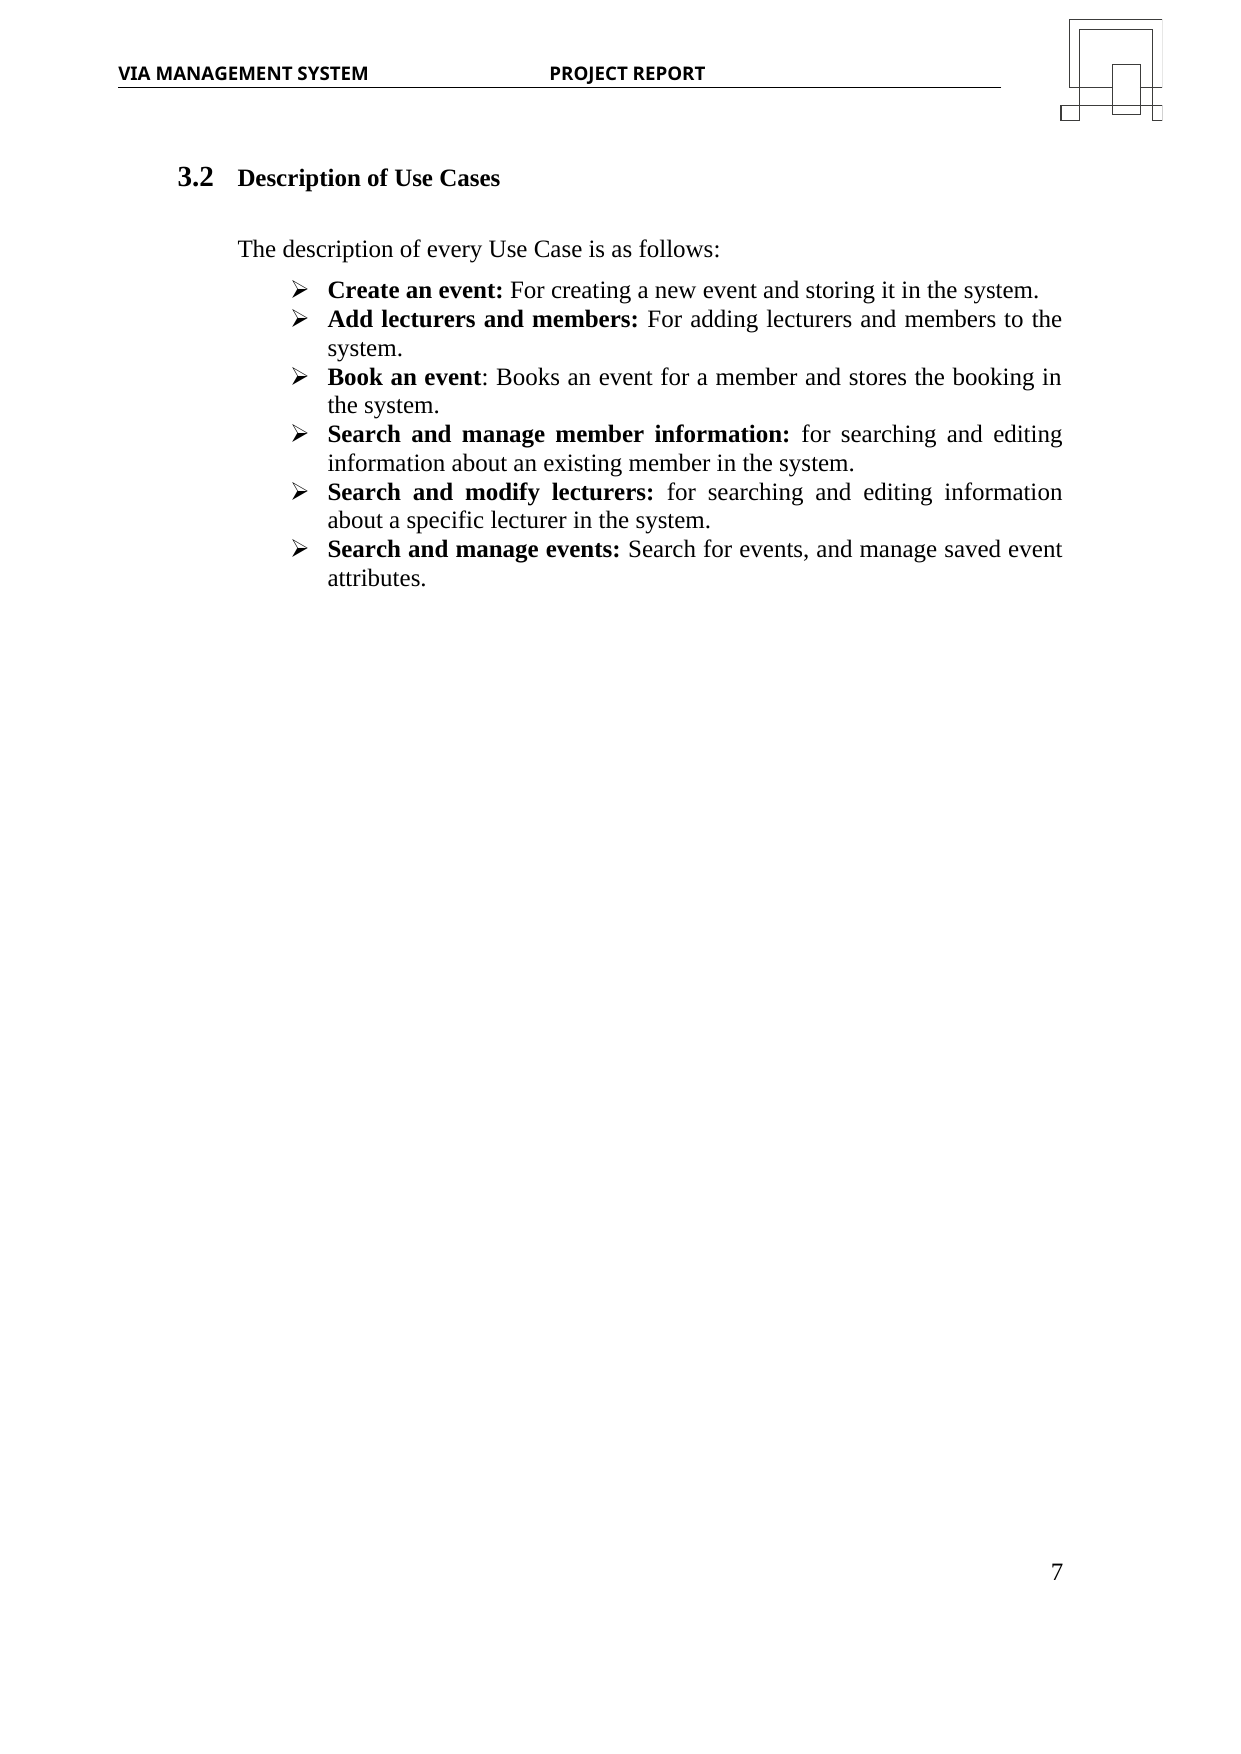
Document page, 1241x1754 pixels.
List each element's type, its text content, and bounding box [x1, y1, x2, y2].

list Create an event: For creating a new event and storing it in the system. [290, 276, 1063, 304]
text The description of every Use Case is as follows: [177, 234, 1063, 263]
list Book an event: Books an event for a member and stores the booking in the system. [290, 362, 1063, 419]
list Search and modify lecturers: for searching and editing information about a specific lecturer in the system. [290, 477, 1063, 534]
list Search and manage events: Search for events, and manage saved event attributes. [290, 534, 1063, 592]
list Add lecturers and members: For adding lecturers and members to the system. [290, 304, 1063, 362]
list Search and manage member information: for searching and editing information about an existing member in the system. [290, 419, 1063, 477]
list Description of Use Cases [177, 159, 1063, 193]
